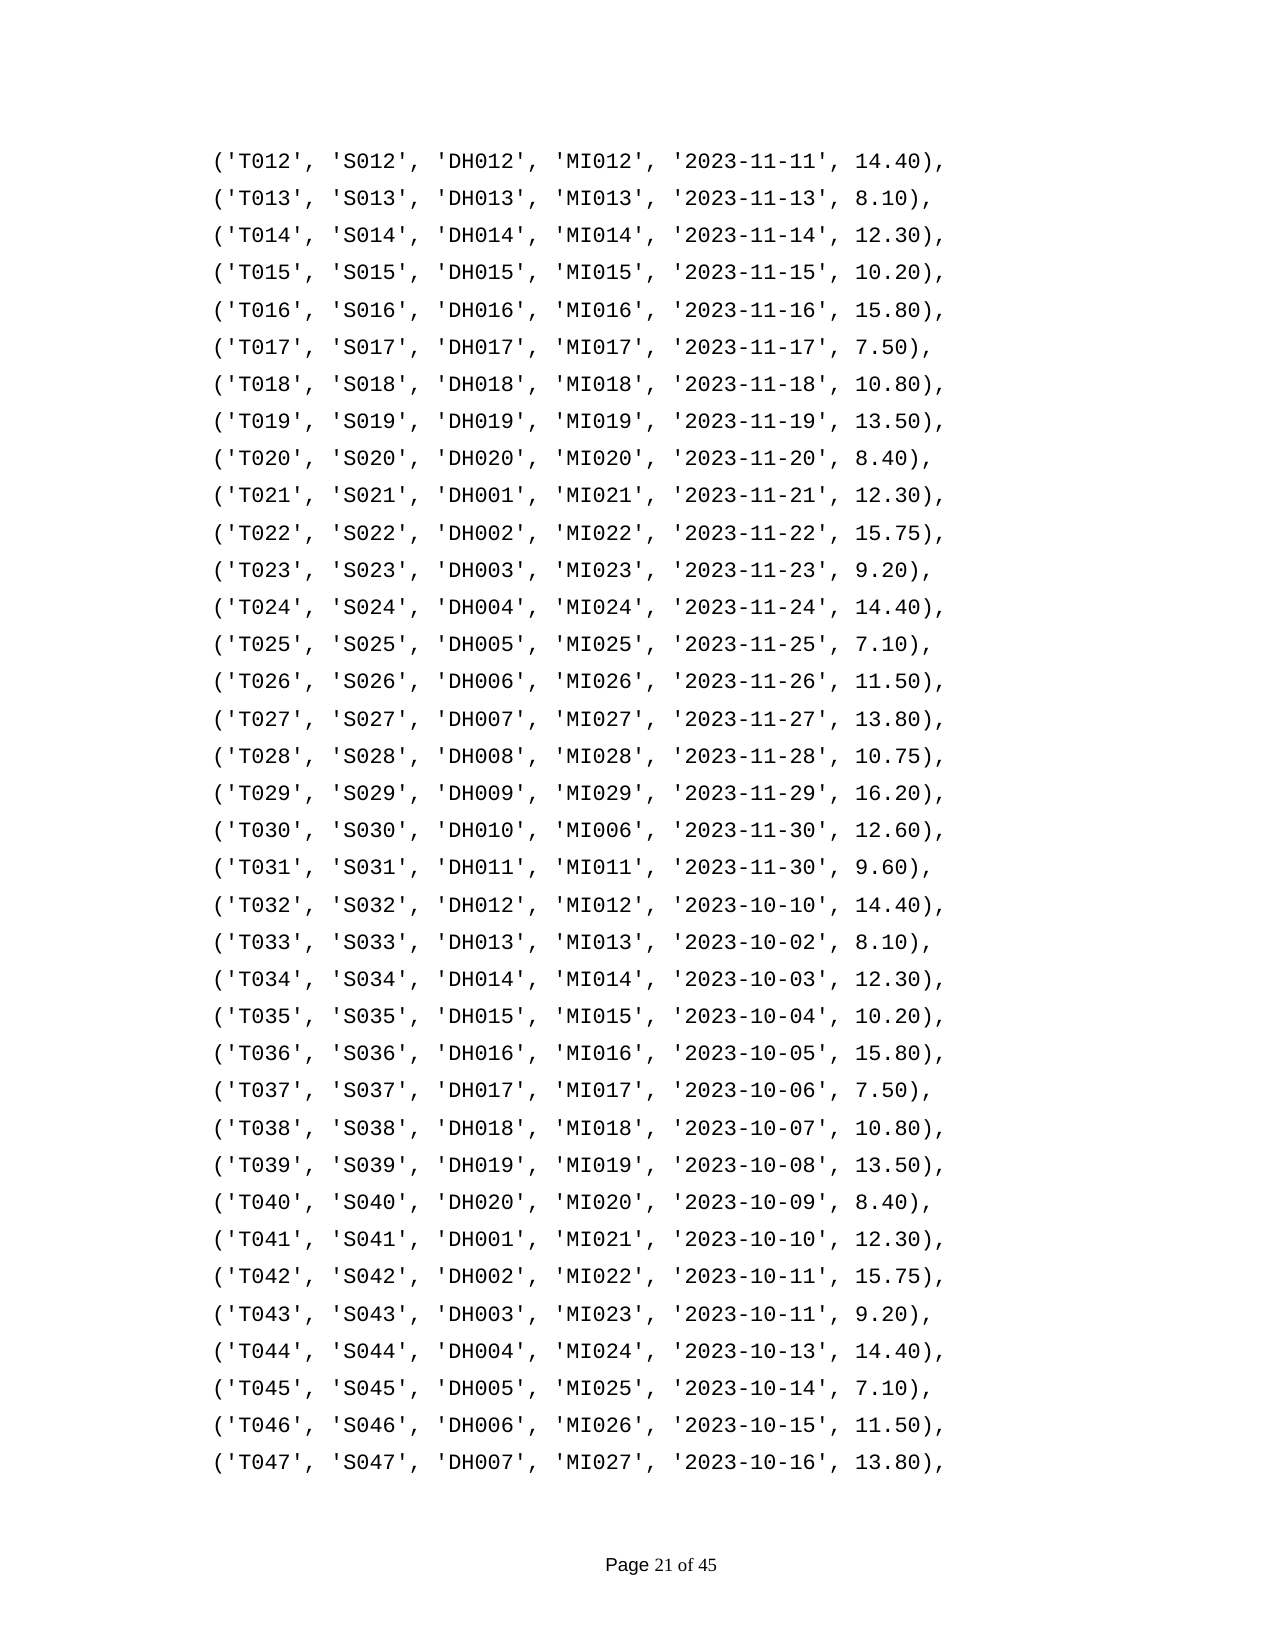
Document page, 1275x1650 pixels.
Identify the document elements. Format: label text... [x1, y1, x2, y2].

text ('T021', 'S021', 'DH001', 'MI021', '2023-11-21', 12.30), [159, 485, 1162, 509]
text ('T027', 'S027', 'DH007', 'MI027', '2023-11-27', 13.80), [159, 708, 1162, 733]
text ('T018', 'S018', 'DH018', 'MI018', '2023-11-18', 10.80), [159, 373, 1162, 398]
text ('T029', 'S029', 'DH009', 'MI029', '2023-11-29', 16.20), [159, 782, 1162, 807]
text ('T047', 'S047', 'DH007', 'MI027', '2023-10-16', 13.80), [159, 1452, 1162, 1476]
text ('T035', 'S035', 'DH015', 'MI015', '2023-10-04', 10.20), [159, 1005, 1162, 1030]
text ('T020', 'S020', 'DH020', 'MI020', '2023-11-20', 8.40), [159, 447, 1162, 472]
text ('T014', 'S014', 'DH014', 'MI014', '2023-11-14', 12.30), [159, 224, 1162, 249]
text ('T041', 'S041', 'DH001', 'MI021', '2023-10-10', 12.30), [159, 1228, 1162, 1253]
text ('T037', 'S037', 'DH017', 'MI017', '2023-10-06', 7.50), [159, 1080, 1162, 1104]
text ('T028', 'S028', 'DH008', 'MI028', '2023-11-28', 10.75), [159, 745, 1162, 770]
text ('T034', 'S034', 'DH014', 'MI014', '2023-10-03', 12.30), [159, 968, 1162, 993]
text ('T038', 'S038', 'DH018', 'MI018', '2023-10-07', 10.80), [159, 1117, 1162, 1142]
text ('T012', 'S012', 'DH012', 'MI012', '2023-11-11', 14.40), [159, 150, 1162, 175]
text ('T031', 'S031', 'DH011', 'MI011', '2023-11-30', 9.60), [159, 857, 1162, 881]
text ('T032', 'S032', 'DH012', 'MI012', '2023-10-10', 14.40), [159, 894, 1162, 918]
text ('T043', 'S043', 'DH003', 'MI023', '2023-10-11', 9.20), [159, 1303, 1162, 1328]
text ('T036', 'S036', 'DH016', 'MI016', '2023-10-05', 15.80), [159, 1042, 1162, 1067]
text ('T044', 'S044', 'DH004', 'MI024', '2023-10-13', 14.40), [159, 1340, 1162, 1365]
text ('T019', 'S019', 'DH019', 'MI019', '2023-11-19', 13.50), [159, 410, 1162, 435]
text ('T022', 'S022', 'DH002', 'MI022', '2023-11-22', 15.75), [159, 522, 1162, 547]
text ('T017', 'S017', 'DH017', 'MI017', '2023-11-17', 7.50), [159, 336, 1162, 361]
text ('T024', 'S024', 'DH004', 'MI024', '2023-11-24', 14.40), [159, 596, 1162, 621]
text ('T033', 'S033', 'DH013', 'MI013', '2023-10-02', 8.10), [159, 931, 1162, 956]
text ('T016', 'S016', 'DH016', 'MI016', '2023-11-16', 15.80), [159, 299, 1162, 323]
text ('T046', 'S046', 'DH006', 'MI026', '2023-10-15', 11.50), [159, 1414, 1162, 1439]
text ('T040', 'S040', 'DH020', 'MI020', '2023-10-09', 8.40), [159, 1191, 1162, 1216]
text ('T013', 'S013', 'DH013', 'MI013', '2023-11-13', 8.10), [159, 187, 1162, 212]
text ('T015', 'S015', 'DH015', 'MI015', '2023-11-15', 10.20), [159, 262, 1162, 286]
text ('T042', 'S042', 'DH002', 'MI022', '2023-10-11', 15.75), [159, 1266, 1162, 1290]
text ('T045', 'S045', 'DH005', 'MI025', '2023-10-14', 7.10), [159, 1377, 1162, 1402]
text ('T039', 'S039', 'DH019', 'MI019', '2023-10-08', 13.50), [159, 1154, 1162, 1179]
text ('T023', 'S023', 'DH003', 'MI023', '2023-11-23', 9.20), [159, 559, 1162, 584]
text ('T030', 'S030', 'DH010', 'MI006', '2023-11-30', 12.60), [159, 819, 1162, 844]
text ('T025', 'S025', 'DH005', 'MI025', '2023-11-25', 7.10), [159, 633, 1162, 658]
text ('T026', 'S026', 'DH006', 'MI026', '2023-11-26', 11.50), [159, 671, 1162, 695]
